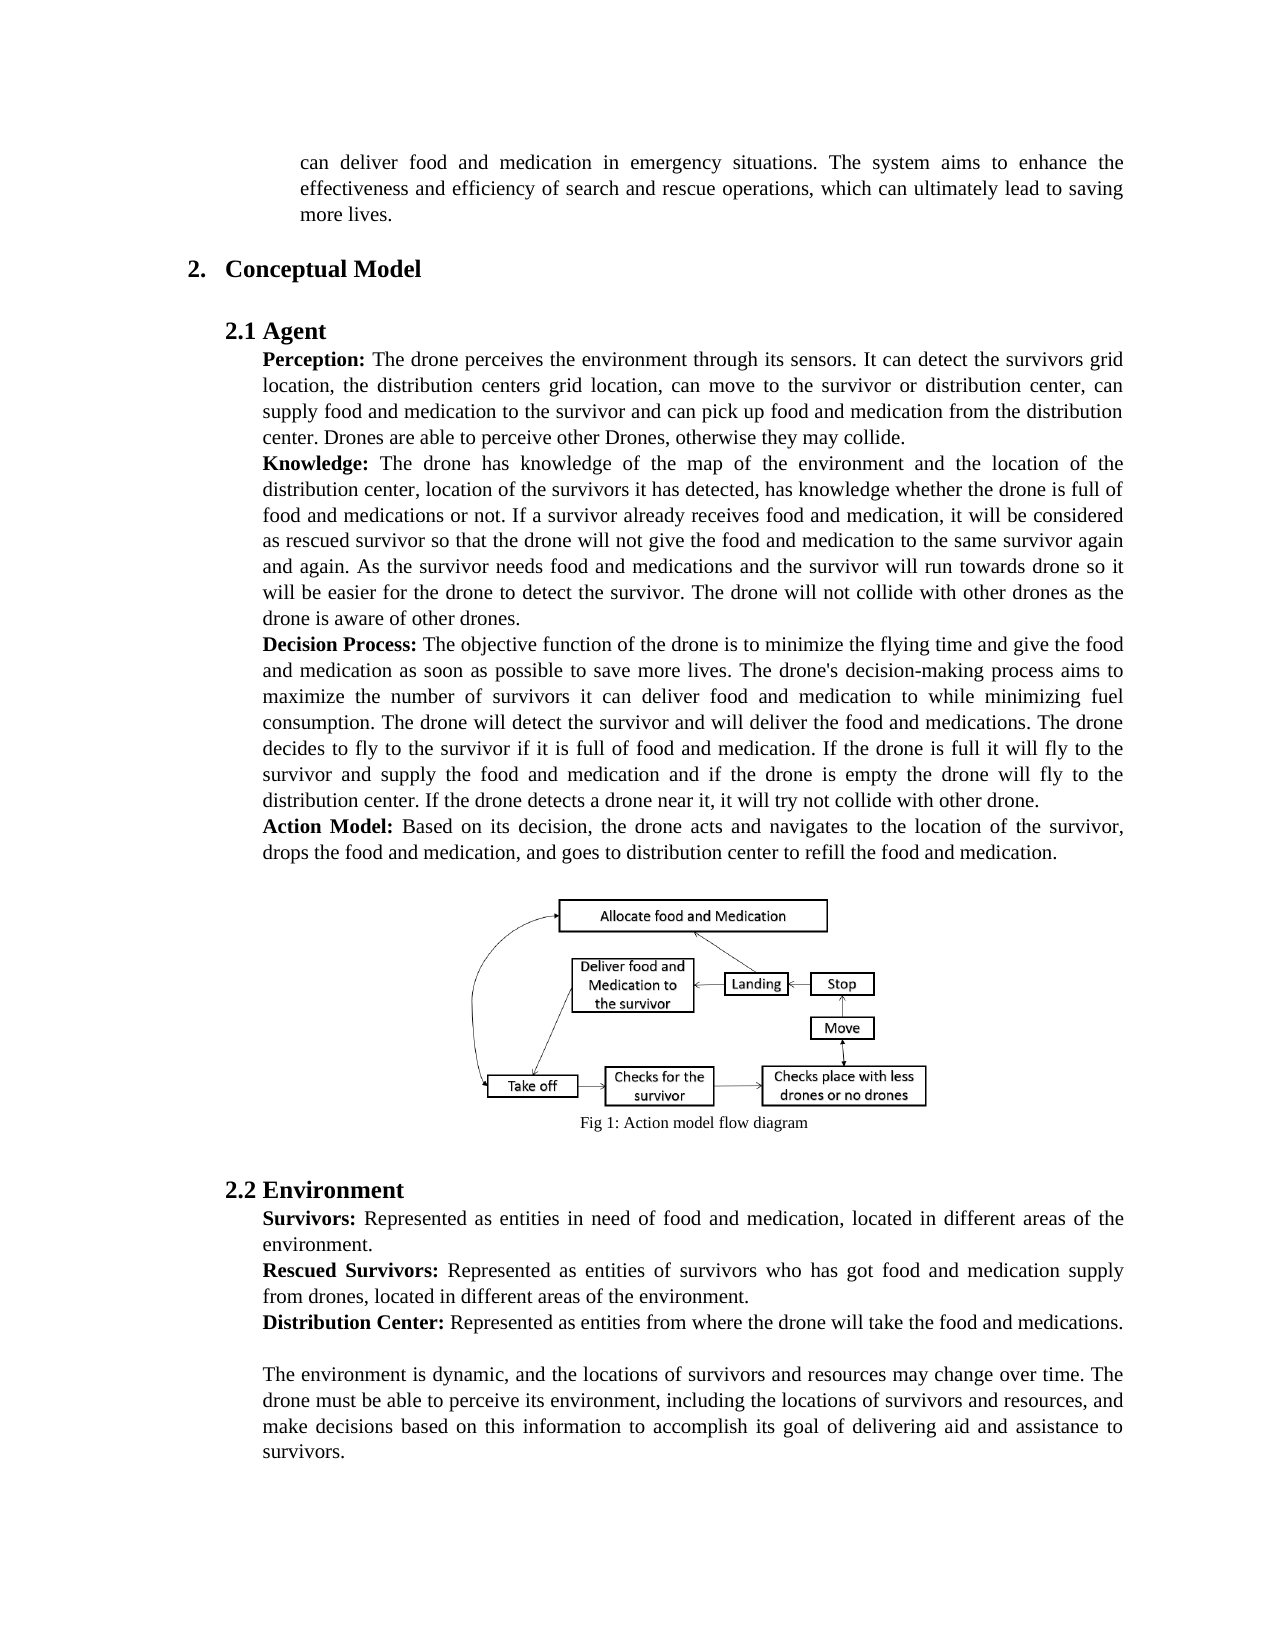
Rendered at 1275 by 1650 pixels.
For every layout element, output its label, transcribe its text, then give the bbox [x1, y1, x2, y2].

list The environment is dynamic, and the locations of survivors and resources may change over time. The drone must be able to perceive its environment, including the locations of survivors and resources, and make decisions based on this information to accomplish its goal of delivering aid and assistance to survivors. [262, 1362, 1125, 1463]
list Perception: The drone perceives the environment through its sensors. It can detect the survivors grid location, the distribution centers grid location, can move to the survivor or distribution center, can supply food and medication to the survivor and can pick up food and medication from the distribution center. Drones are able to perceive other Drones, otherwise they may collide. [262, 347, 1125, 449]
list Fig 1: Action model flow diagram [262, 1113, 1125, 1132]
list Action Model: Based on its decision, the drone acts and navigates to the location of the survivor, drops the food and medication, and goes to distribution center to refill the food and medication. [262, 814, 1125, 864]
list Decision Process: The objective function of the drone is to minimize the flying time and give the food and medication as soon as possible to save more lives. The drone's decision-making process aims to maximize the number of survivors it can deliver food and medication to while minimizing fuel consumption. The drone will detect the survivor and will deliver the food and medications. The drone decides to fly to the survivor if it is full of food and medication. If the drone is full it will fly to the survivor and supply the food and medication and if the drone is empty the drone will fly to the distribution center. If the drone detects a drone near it, it will try not collide with other drone. [262, 632, 1125, 812]
list Rescued Survivors: Represented as entities of survivors who has got food and medication supply from drones, located in different areas of the environment. [262, 1258, 1125, 1308]
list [300, 150, 1125, 226]
list Agent [225, 316, 1125, 344]
picture [458, 891, 929, 1111]
list Survivors: Represented as entities in need of food and medication, located in different areas of the environment. [262, 1206, 1125, 1256]
list Knowledge: The drone has knowledge of the map of the environment and the location of the distribution center, location of the survivors it has detected, has knowledge whether the drone is full of food and medications or not. If a survivor already receives food and medication, it will be considered as rescued survivor so that the drone will not give the food and medication to the same survivor again and again. As the survivor needs food and medications and the survivor will run towards drone so it will be easier for the drone to detect the survivor. The drone will not collide with other drones as the drone is aware of other drones. [262, 451, 1125, 630]
list Conceptual Model [187, 254, 1125, 282]
list Environment [225, 1175, 1125, 1204]
list Distribution Center: Represented as entities from where the drone will take the food and medications. [262, 1310, 1125, 1334]
